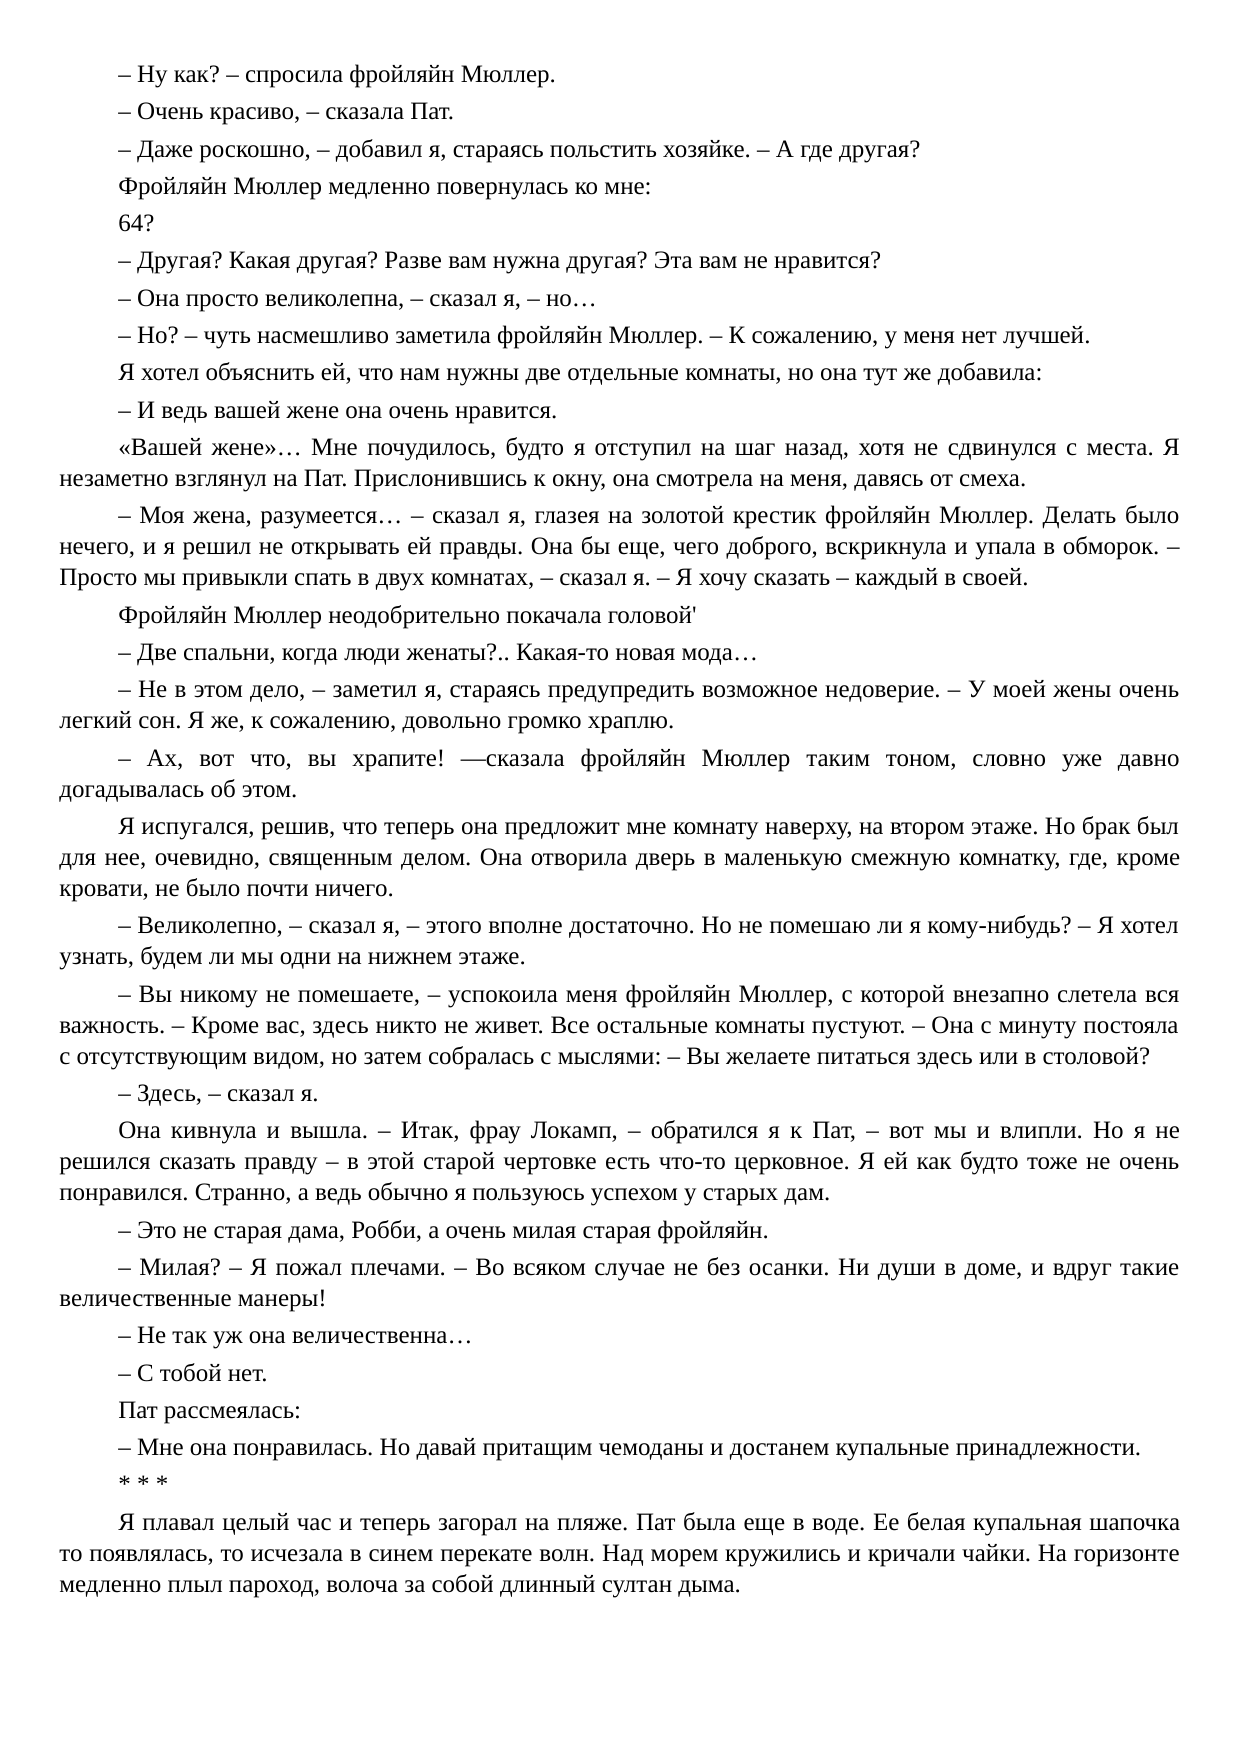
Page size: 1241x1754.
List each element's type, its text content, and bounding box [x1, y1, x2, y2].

text Я плавал целый час и теперь загорал на пляже. Пат была еще в воде. Ее белая купальная шапочка то появлялась, то исчезала в синем перекате волн. Над морем кружились и кричали чайки. На горизонте медленно плыл пароход, волоча за собой длинный султан дыма. [59, 1507, 1181, 1598]
text Я хотел объяснить ей, что нам нужны две отдельные комнаты, но она тут же добавила: [59, 357, 1181, 386]
text Фройляйн Мюллер медленно повернулась ко мне: [59, 171, 1181, 200]
text – Мне она понравилась. Но давай притащим чемоданы и достанем купальные принадлежности. [59, 1432, 1181, 1461]
text – Ну как? – спросила фройляйн Мюллер. [59, 59, 1181, 88]
text – Это не старая дама, Робби, а очень милая старая фройляйн. [59, 1215, 1181, 1243]
text – Милая? – Я пожал плечами. – Во всяком случае не без осанки. Ни души в доме, и вдруг такие величественные манеры! [59, 1252, 1181, 1312]
text Я испугался, решив, что теперь она предложит мне комнату наверху, на втором этаже. Но брак был для нее, очевидно, священным делом. Она отворила дверь в маленькую смежную комнатку, где, кроме кровати, не было почти ничего. [59, 811, 1181, 902]
text * * * [59, 1469, 1181, 1498]
text – Великолепно, – сказал я, – этого вполне достаточно. Но не помешаю ли я кому-нибудь? – Я хотел узнать, будем ли мы одни на нижнем этаже. [59, 910, 1181, 970]
text – Даже роскошно, – добавил я, стараясь польстить хозяйке. – А где другая? [59, 134, 1181, 162]
text Пат рассмеялась: [59, 1395, 1181, 1424]
text – Очень красиво, – сказала Пат. [59, 96, 1181, 125]
text – И ведь вашей жене она очень нравится. [59, 395, 1181, 423]
text – Вы никому не помешаете, – успокоила меня фройляйн Мюллер, с которой внезапно слетела вся важность. – Кроме вас, здесь никто не живет. Все остальные комнаты пустуют. – Она с минуту постояла с отсутствующим видом, но затем собралась с мыслями: – Вы желаете питаться здесь или в столовой? [59, 979, 1181, 1069]
text – Но? – чуть насмешливо заметила фройляйн Мюллер. – К сожалению, у меня нет лучшей. [59, 320, 1181, 349]
text – Не так уж она величественна… [59, 1320, 1181, 1349]
text – Она просто великолепна, – сказал я, – но… [59, 283, 1181, 312]
text Она кивнула и вышла. – Итак, фрау Локамп, – обратился я к Пат, – вот мы и влипли. Но я не решился сказать правду – в этой старой чертовке есть что-то церковное. Я ей как будто тоже не очень понравился. Странно, а ведь обычно я пользуюсь успехом у старых дам. [59, 1115, 1181, 1206]
text – Ах, вот что, вы храпите! —сказала фройляйн Мюллер таким тоном, словно уже давно догадывалась об этом. [59, 743, 1181, 802]
text – Две спальни, когда люди женаты?.. Какая-то новая мода… [59, 637, 1181, 666]
text – С тобой нет. [59, 1358, 1181, 1386]
text – Моя жена, разумеется… – сказал я, глазея на золотой крестик фройляйн Мюллер. Делать было нечего, и я решил не открывать ей правды. Она бы еще, чего доброго, вскрикнула и упала в обморок. – Просто мы привыкли спать в двух комнатах, – сказал я. – Я хочу сказать – каждый в своей. [59, 500, 1181, 591]
text – Не в этом дело, – заметил я, стараясь предупредить возможное недоверие. – У моей жены очень легкий сон. Я же, к сожалению, довольно громко храплю. [59, 674, 1181, 734]
text Фройляйн Мюллер неодобрительно покачала головой' [59, 600, 1181, 628]
text «Вашей жене»… Мне почудилось, будто я отступил на шаг назад, хотя не сдвинулся с места. Я незаметно взглянул на Пат. Прислонившись к окну, она смотрела на меня, давясь от смеха. [59, 432, 1181, 492]
text – Здесь, – сказал я. [59, 1078, 1181, 1107]
text 64? [59, 208, 1181, 237]
text – Другая? Какая другая? Разве вам нужна другая? Эта вам не нравится? [59, 246, 1181, 274]
